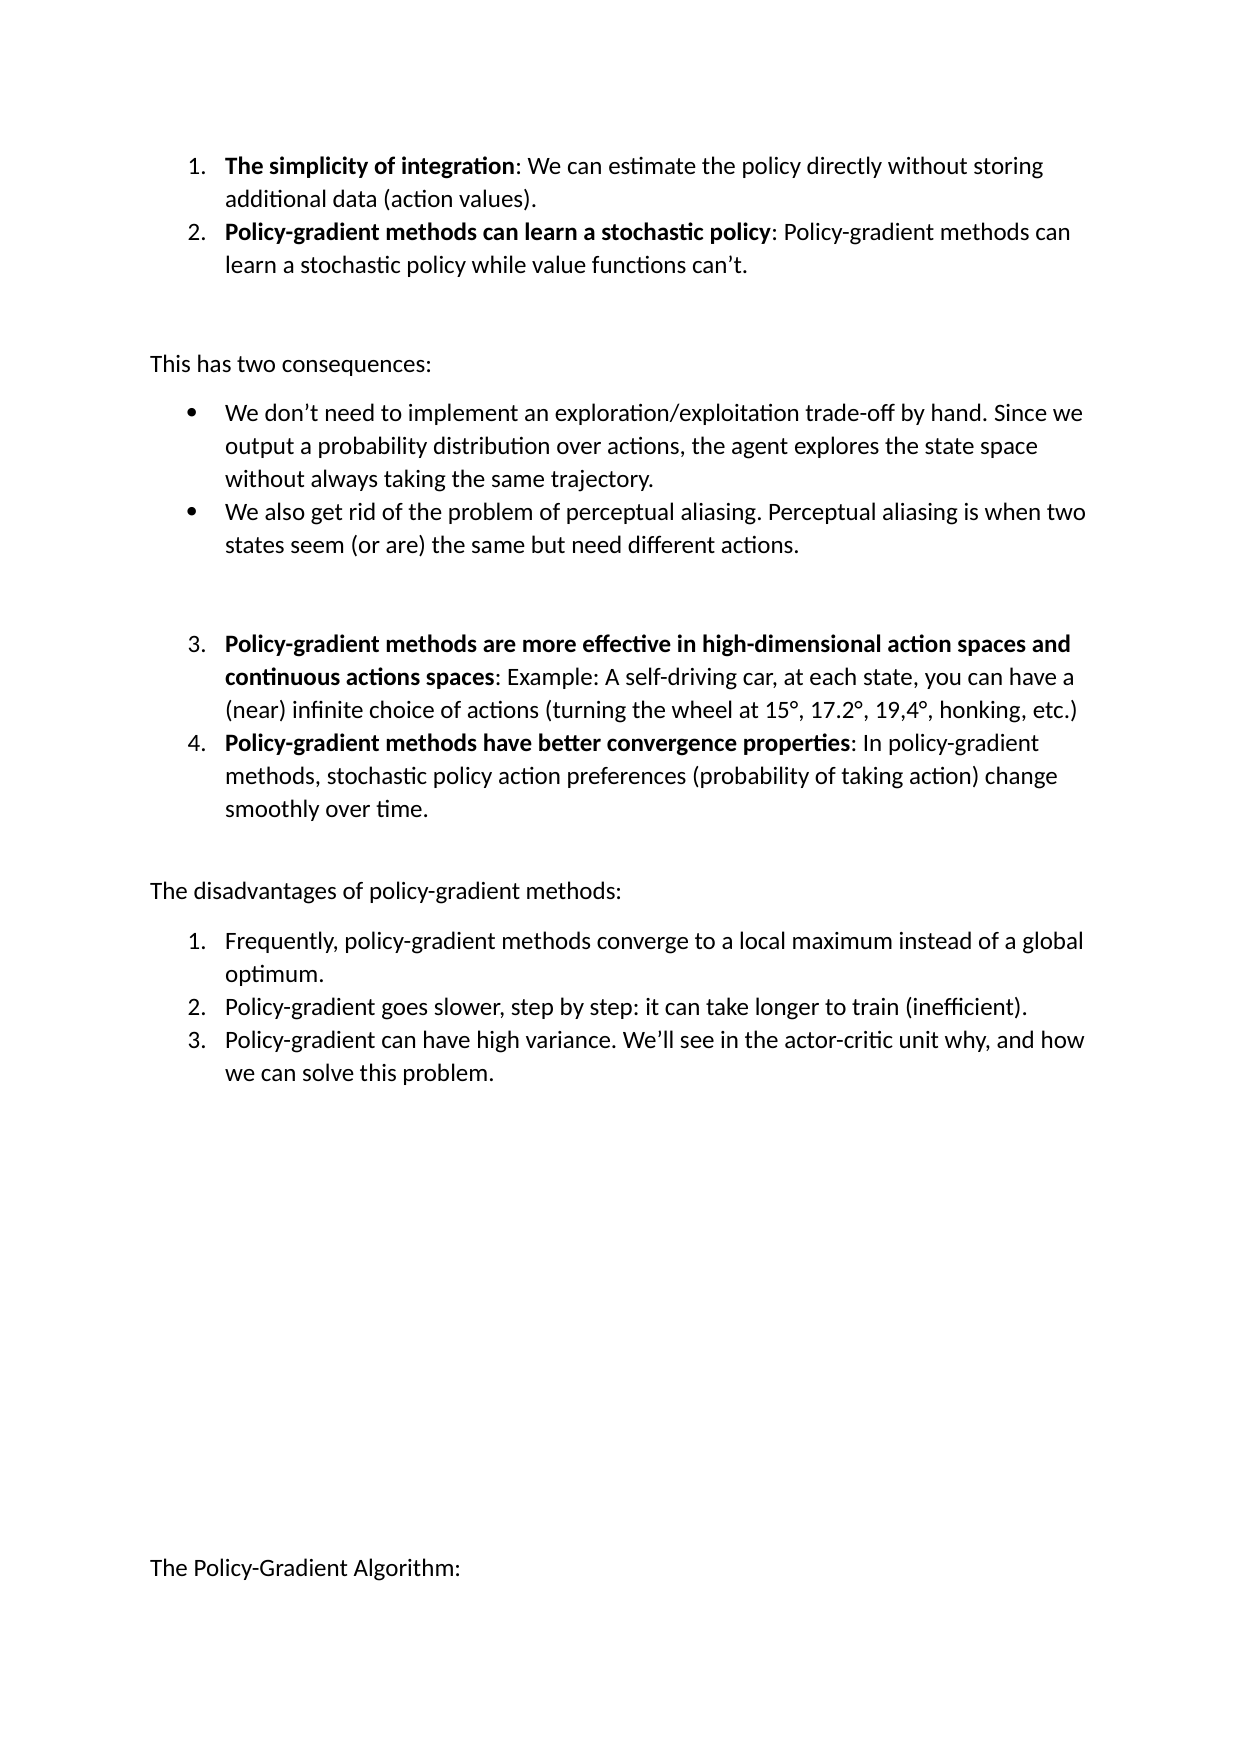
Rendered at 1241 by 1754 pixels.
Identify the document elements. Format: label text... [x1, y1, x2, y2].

list Frequently, policy-gradient methods converge to a local maximum instead of a global optimum. [187, 925, 1090, 988]
list We don’t need to implement an exploration/exploitation trade-off by hand. Since we output a probability distribution over actions, the agent explores the state space without always taking the same trajectory. [187, 397, 1090, 494]
list Policy-gradient methods are more effective in high-dimensional action spaces and continuous actions spaces: Example: A self-driving car, at each state, you can have a (near) infinite choice of actions (turning the wheel at 15°, 17.2°, 19,4°, honking, etc.) [187, 628, 1090, 725]
text This has two consequences: [150, 348, 1090, 378]
list Policy-gradient can have high variance. We’ll see in the actor-critic unit why, and how we can solve this problem. [187, 1024, 1090, 1087]
list The simplicity of integration: We can estimate the policy directly without storing additional data (action values). [187, 150, 1090, 213]
text The disadvantages of policy-gradient methods: [150, 875, 1090, 906]
list Policy-gradient methods can learn a stochastic policy: Policy-gradient methods can learn a stochastic policy while value functions can’t. [187, 216, 1090, 279]
text The Policy-Gradient Algorithm: [150, 1552, 1090, 1583]
list Policy-gradient goes slower, step by step: it can take longer to train (inefficient). [187, 991, 1090, 1021]
list We also get rid of the problem of perceptual aliasing. Perceptual aliasing is when two states seem (or are) the same but need different actions. [187, 496, 1090, 560]
list Policy-gradient methods have better convergence properties: In policy-gradient methods, stochastic policy action preferences (probability of taking action) change smoothly over time. [187, 727, 1090, 823]
